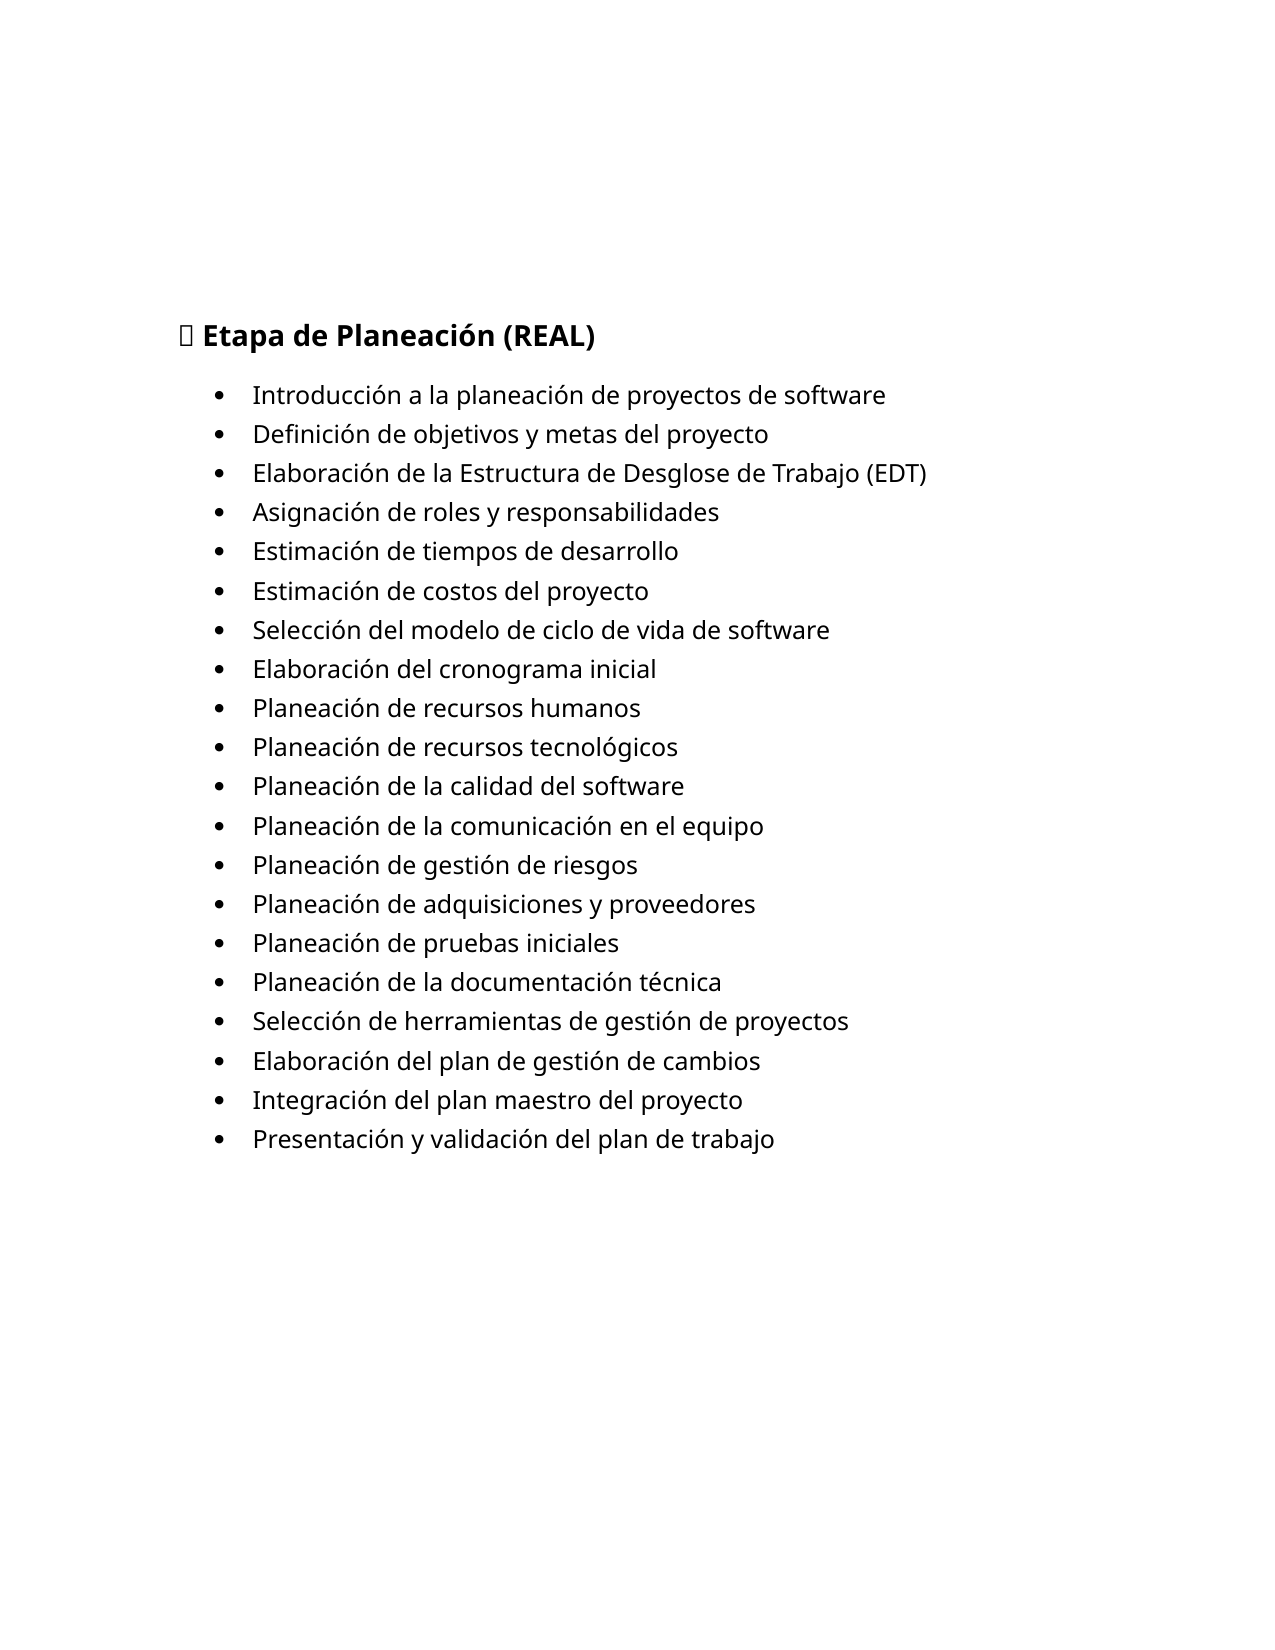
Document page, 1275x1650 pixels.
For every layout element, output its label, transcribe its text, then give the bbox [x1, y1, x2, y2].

list Elaboración del cronograma inicial [215, 652, 1098, 686]
list Selección de herramientas de gestión de proyectos [215, 1004, 1098, 1038]
list Planeación de la calidad del software [215, 769, 1098, 803]
list Presentación y validación del plan de trabajo [215, 1122, 1098, 1156]
list Planeación de recursos tecnológicos [215, 730, 1098, 764]
list Estimación de costos del proyecto [215, 573, 1098, 607]
list Planeación de la documentación técnica [215, 965, 1098, 999]
list Asignación de roles y responsabilidades [215, 495, 1098, 529]
list Integración del plan maestro del proyecto [215, 1082, 1098, 1116]
list Introducción a la planeación de proyectos de software [215, 377, 1098, 411]
list Planeación de la comunicación en el equipo [215, 808, 1098, 842]
list Selección del modelo de ciclo de vida de software [215, 612, 1098, 646]
list Planeación de adquisiciones y proveedores [215, 887, 1098, 921]
list Planeación de recursos humanos [215, 691, 1098, 725]
text 📌 Etapa de Planeación (REAL) [177, 315, 1098, 355]
list Elaboración del plan de gestión de cambios [215, 1043, 1098, 1077]
list Definición de objetivos y metas del proyecto [215, 417, 1098, 451]
list Elaboración de la Estructura de Desglose de Trabajo (EDT) [215, 456, 1098, 490]
list Estimación de tiempos de desarrollo [215, 534, 1098, 568]
list Planeación de gestión de riesgos [215, 847, 1098, 881]
list Planeación de pruebas iniciales [215, 926, 1098, 960]
